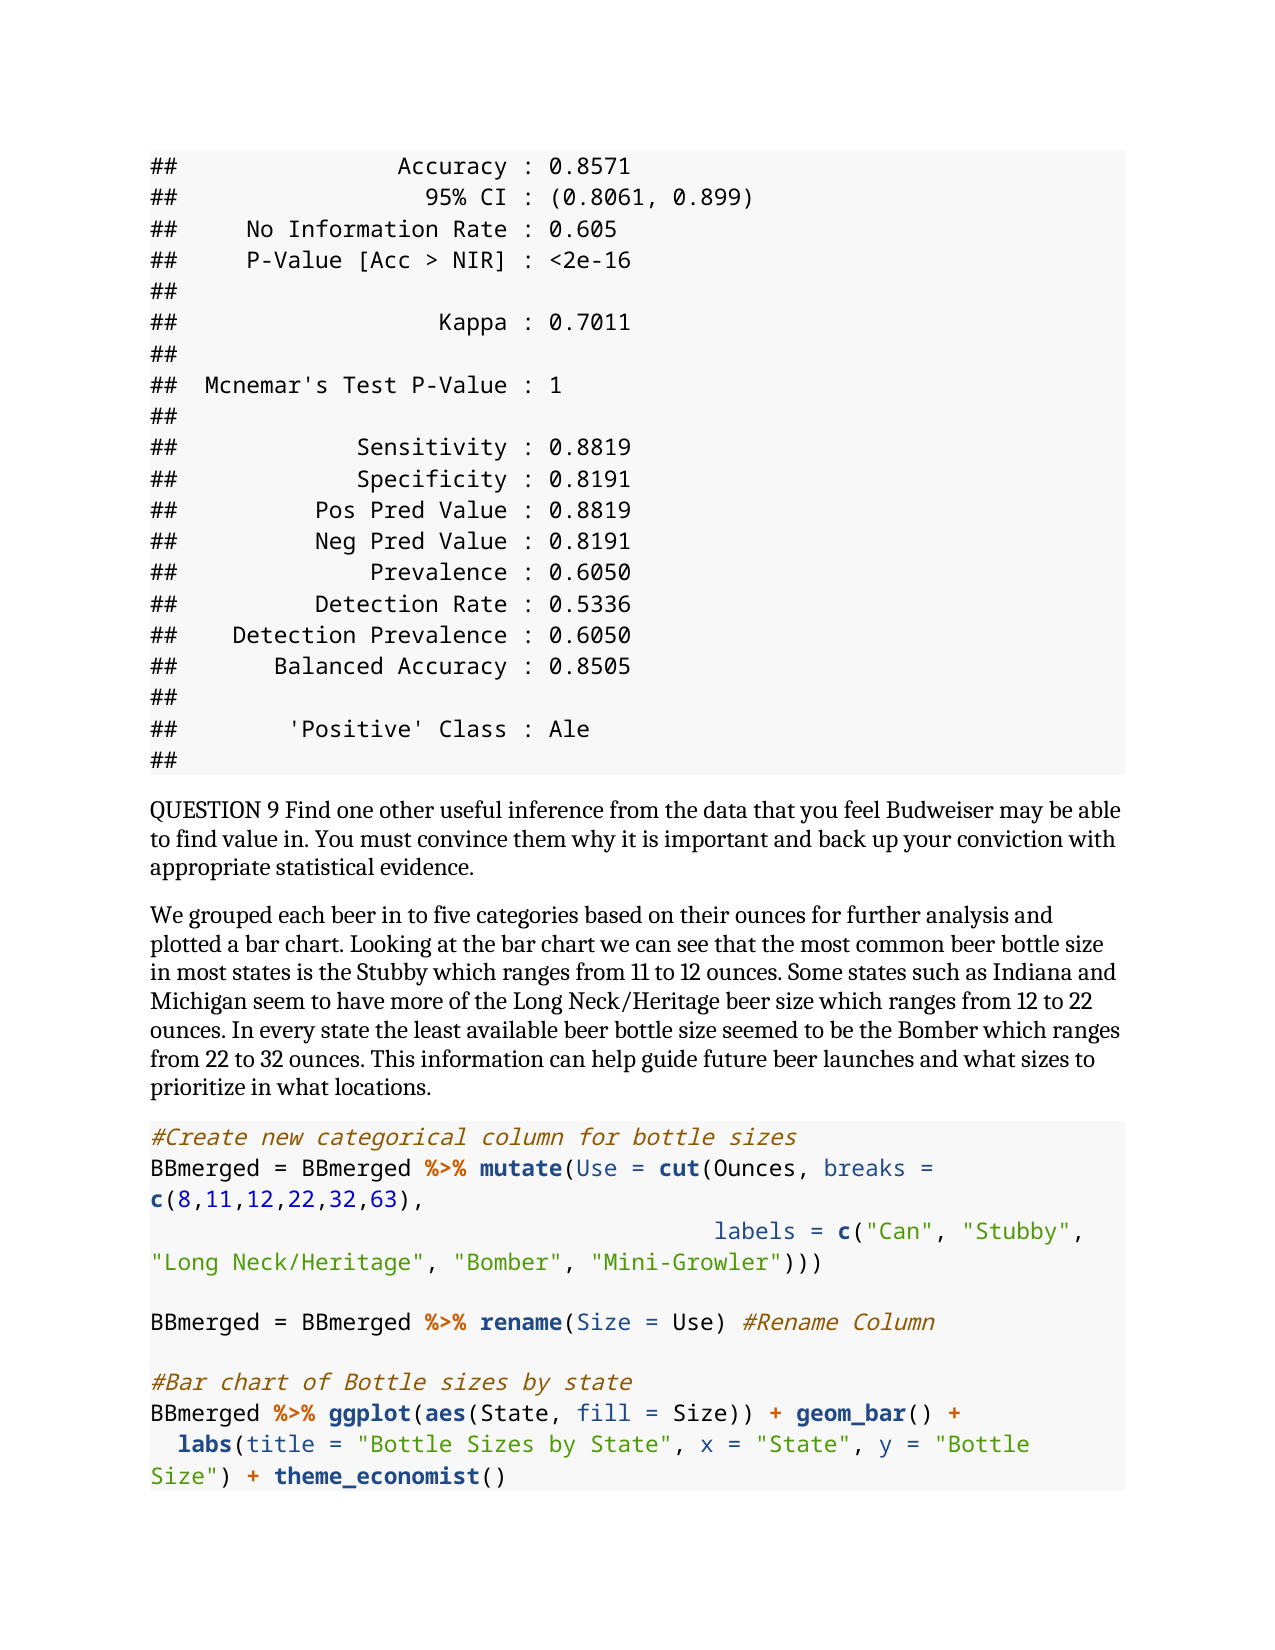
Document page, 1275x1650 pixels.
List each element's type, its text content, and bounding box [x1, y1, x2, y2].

text QUESTION 9 Find one other useful inference from the data that you feel Budweiser may be able to find value in. You must convince them why it is important and back up your conviction with appropriate statistical evidence. [150, 796, 1125, 882]
text #Create new categorical column for bottle sizes BBmerged = BBmerged %>% mutate(Use = cut(Ounces, breaks = c(8,11,12,22,32,63), labels = c("Can", "Stubby", "Long Neck/Heritage", "Bomber", "Mini-Growler"))) BBmerged = BBmerged %>% rename(Size = Use) #Rename Column #Bar chart of Bottle sizes by state BBmerged %>% ggplot(aes(State, fill = Size)) + geom_bar() + labs(title = "Bottle Sizes by State", x = "State", y = "Bottle Size") + theme_economist() [150, 1121, 1125, 1491]
text We grouped each beer in to five categories based on their ounces for further analysis and plotted a bar chart. Looking at the bar chart we can see that the most common beer bottle size in most states is the Stubby which ranges from 11 to 12 ounces. Some states such as Indiana and Michigan seem to have more of the Long Neck/Heritage beer size which ranges from 12 to 22 ounces. In every state the least available beer bottle size seemed to be the Bomber which ranges from 22 to 32 ounces. This information can help guide future beer launches and what sizes to prioritize in what locations. [150, 901, 1125, 1102]
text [150, 150, 1125, 775]
